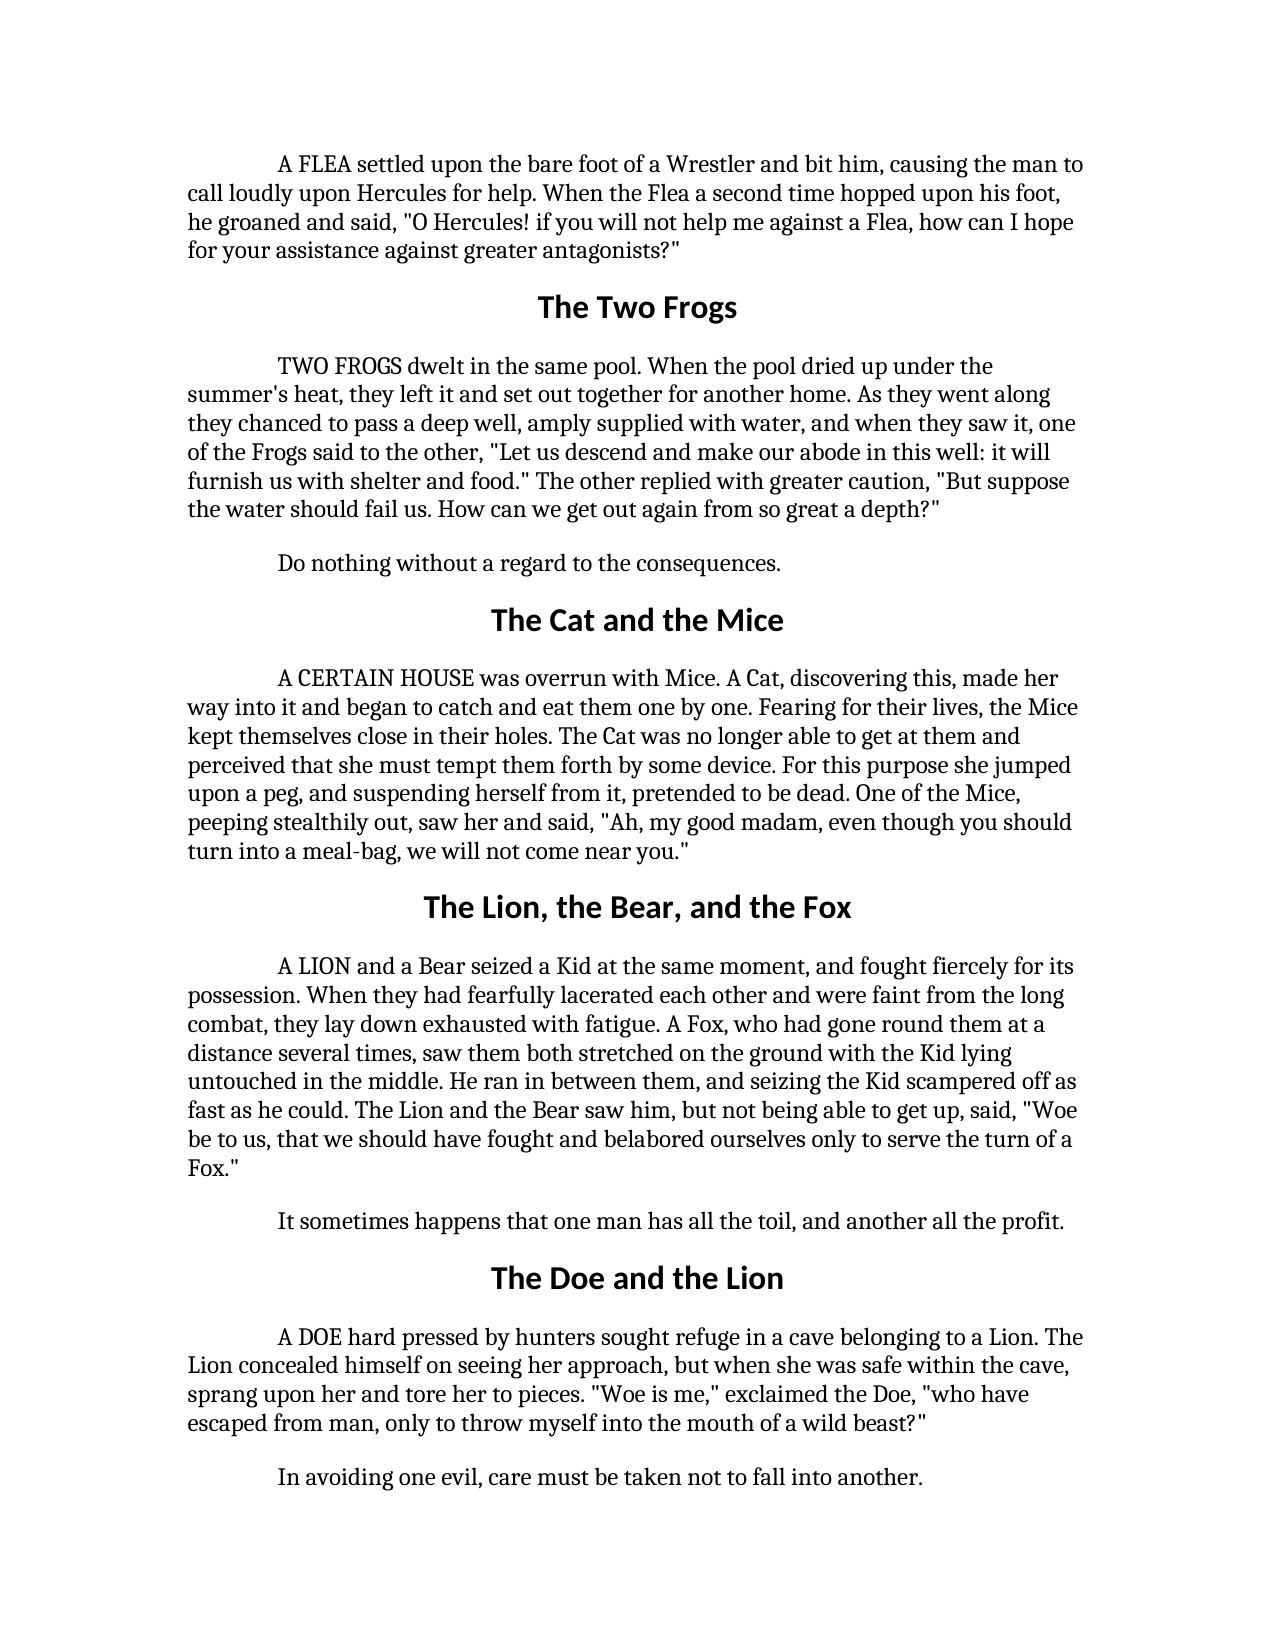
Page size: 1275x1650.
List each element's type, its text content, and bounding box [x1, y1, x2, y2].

text A LION and a Bear seized a Kid at the same moment, and fought fiercely for its possession. When they had fearfully lacerated each other and were faint from the long combat, they lay down exhausted with fatigue. A Fox, who had gone round them at a distance several times, saw them both stretched on the ground with the Kid lying untouched in the middle. He ran in between them, and seizing the Kid scampered off as fast as he could. The Lion and the Bear saw him, but not being able to get up, said, "Woe be to us, that we should have fought and belabored ourselves only to serve the turn of a Fox." [187, 952, 1087, 1182]
subtitle The Lion, the Bear, and the Fox [187, 886, 1087, 927]
text A CERTAIN HOUSE was overrun with Mice. A Cat, discovering this, made her way into it and began to catch and eat them one by one. Fearing for their lives, the Mice kept themselves close in their holes. The Cat was no longer able to get at them and perceived that she must tempt them forth by some device. For this purpose she jumped upon a peg, and suspending herself from it, pretended to be dead. One of the Mice, peeping stealthily out, saw her and said, "Ah, my good madam, even though you should turn into a meal-bag, we will not come near you." [187, 664, 1087, 866]
text It sometimes happens that one man has all the toil, and another all the profit. [187, 1207, 1087, 1236]
subtitle The Cat and the Mice [187, 599, 1087, 639]
text In avoiding one evil, care must be taken not to fall into another. [187, 1462, 1087, 1491]
text TWO FROGS dwelt in the same pool. When the pool dried up under the summer's heat, they left it and set out together for another home. As they went along they chanced to pass a deep well, amply supplied with water, and when they saw it, one of the Frogs said to the other, "Let us descend and make our abode in this well: it will furnish us with shelter and food." The other replied with greater caution, "But suppose the water should fail us. How can we get out again from so great a depth?" [187, 352, 1087, 524]
text Do nothing without a regard to the consequences. [187, 549, 1087, 578]
text A FLEA settled upon the bare foot of a Wrestler and bit him, causing the man to call loudly upon Hercules for help. When the Flea a second time hopped upon his foot, he groaned and said, "O Hercules! if you will not help me against a Flea, how can I hope for your assistance against greater antagonists?" [187, 150, 1087, 265]
text A DOE hard pressed by hunters sought refuge in a cave belonging to a Lion. The Lion concealed himself on seeing her approach, but when she was safe within the cave, sprang upon her and tore her to pieces. "Woe is me," exclaimed the Doe, "who have escaped from man, only to throw myself into the mouth of a wild beast?" [187, 1322, 1087, 1437]
subtitle The Doe and the Lion [187, 1257, 1087, 1297]
subtitle The Two Frogs [187, 286, 1087, 327]
